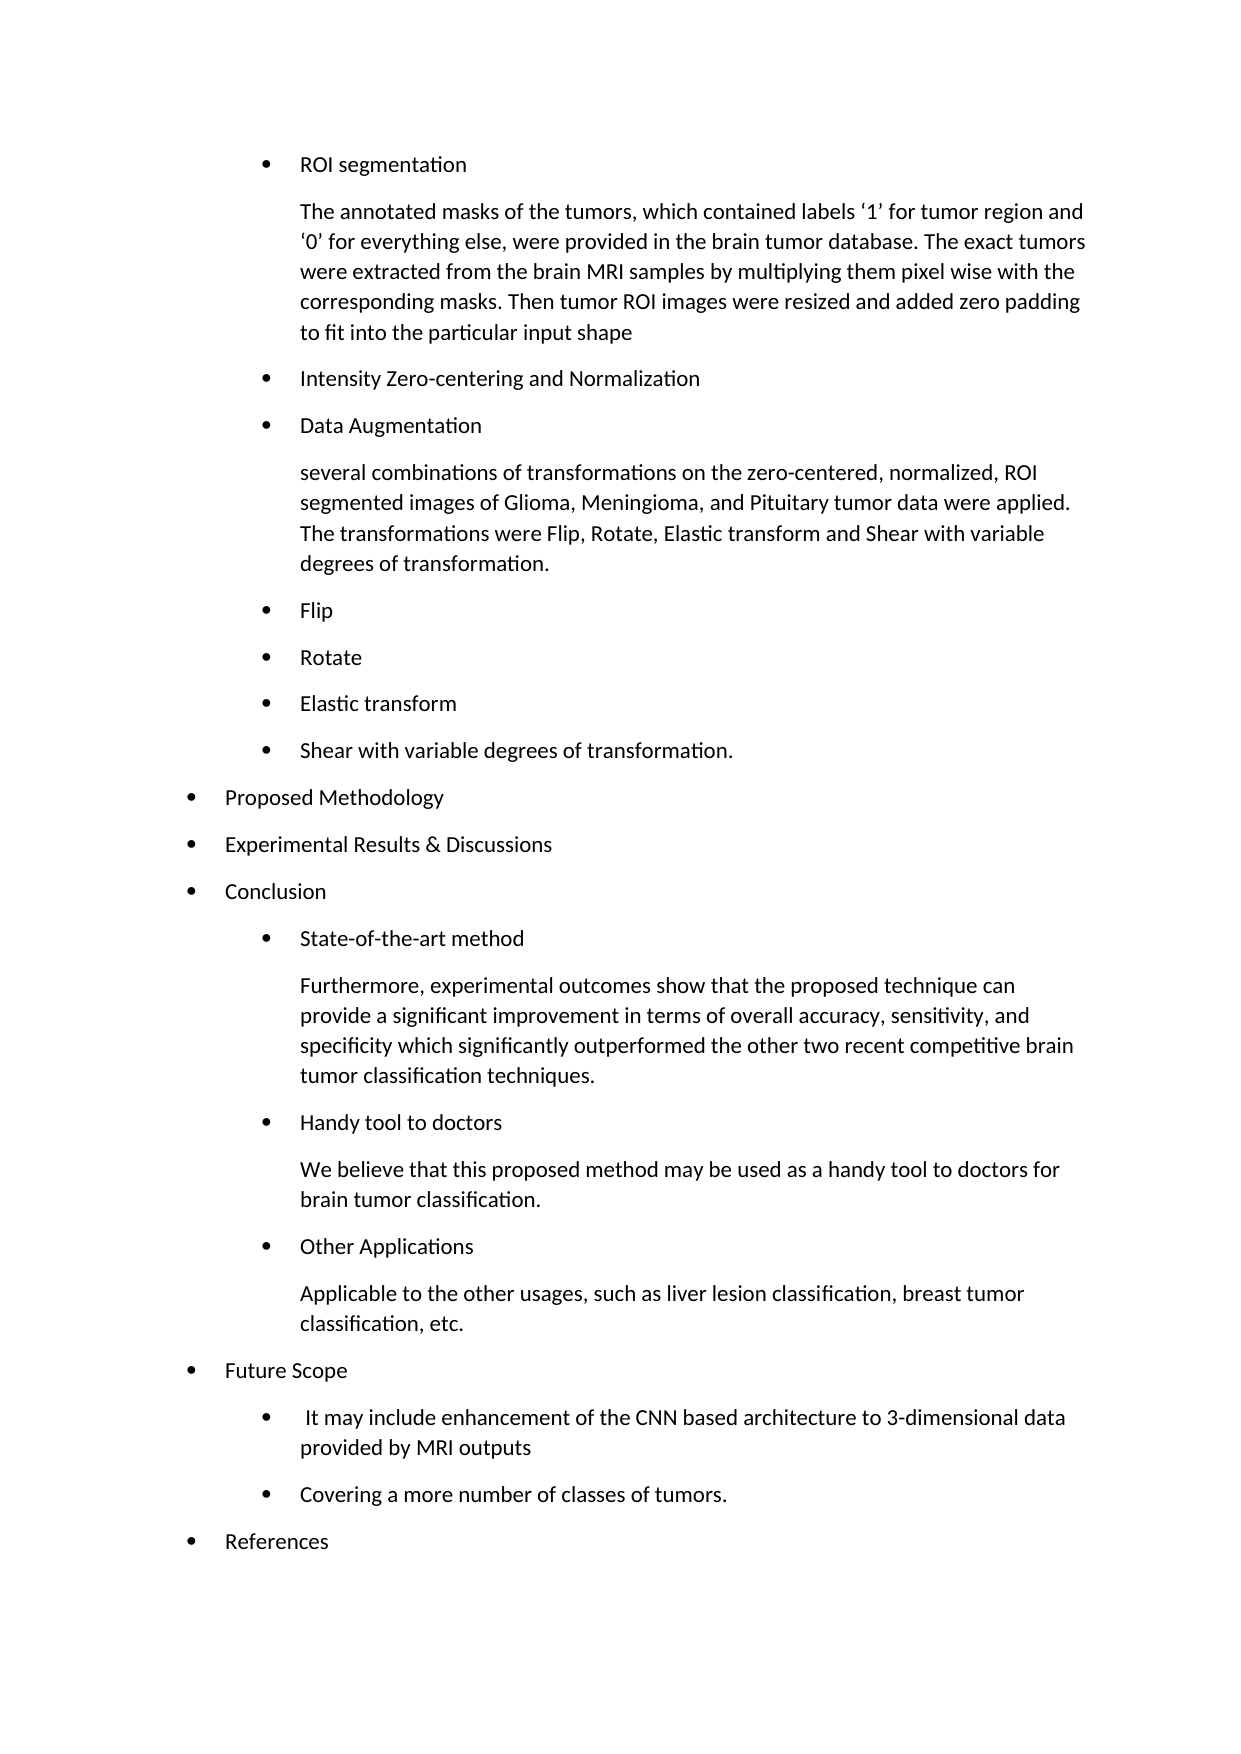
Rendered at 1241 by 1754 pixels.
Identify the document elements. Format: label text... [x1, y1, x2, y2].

text several combinations of transformations on the zero-centered, normalized, ROI segmented images of Glioma, Meningioma, and Pituitary tumor data were applied. The transformations were Flip, Rotate, Elastic transform and Shear with variable degrees of transformation. [300, 458, 1090, 577]
list Intensity Zero-centering and Normalization [262, 364, 1090, 393]
list Flip [262, 596, 1090, 624]
text Furthermore, experimental outcomes show that the proposed technique can provide a significant improvement in terms of overall accuracy, sensitivity, and specificity which significantly outperformed the other two recent competitive brain tumor classification techniques. [300, 971, 1090, 1089]
list Covering a more number of classes of tumors. [262, 1480, 1090, 1508]
text Applicable to the other usages, such as liver lesion classification, breast tumor classification, etc. [300, 1279, 1090, 1337]
list Elastic transform [262, 689, 1090, 718]
list Experimental Results & Discussions [187, 830, 1090, 858]
list Handy tool to doctors [262, 1108, 1090, 1136]
list Other Applications [262, 1232, 1090, 1260]
list State-of-the-art method [262, 924, 1090, 952]
list References [187, 1527, 1090, 1555]
text We believe that this proposed method may be used as a handy tool to doctors for brain tumor classification. [300, 1155, 1090, 1213]
list ROI segmentation [262, 150, 1090, 178]
text The annotated masks of the tumors, which contained labels ‘1’ for tumor region and ‘0’ for everything else, were provided in the brain tumor database. The exact tumors were extracted from the brain MRI samples by multiplying them pixel wise with the corresponding masks. Then tumor ROI images were resized and added zero padding to ﬁt into the particular input shape [300, 197, 1090, 346]
list It may include enhancement of the CNN based architecture to 3-dimensional data provided by MRI outputs [262, 1403, 1090, 1461]
list Future Scope [187, 1356, 1090, 1384]
list Shear with variable degrees of transformation. [262, 736, 1090, 764]
list Conclusion [187, 877, 1090, 905]
list Proposed Methodology [187, 783, 1090, 811]
list Rotate [262, 643, 1090, 671]
list Data Augmentation [262, 411, 1090, 439]
